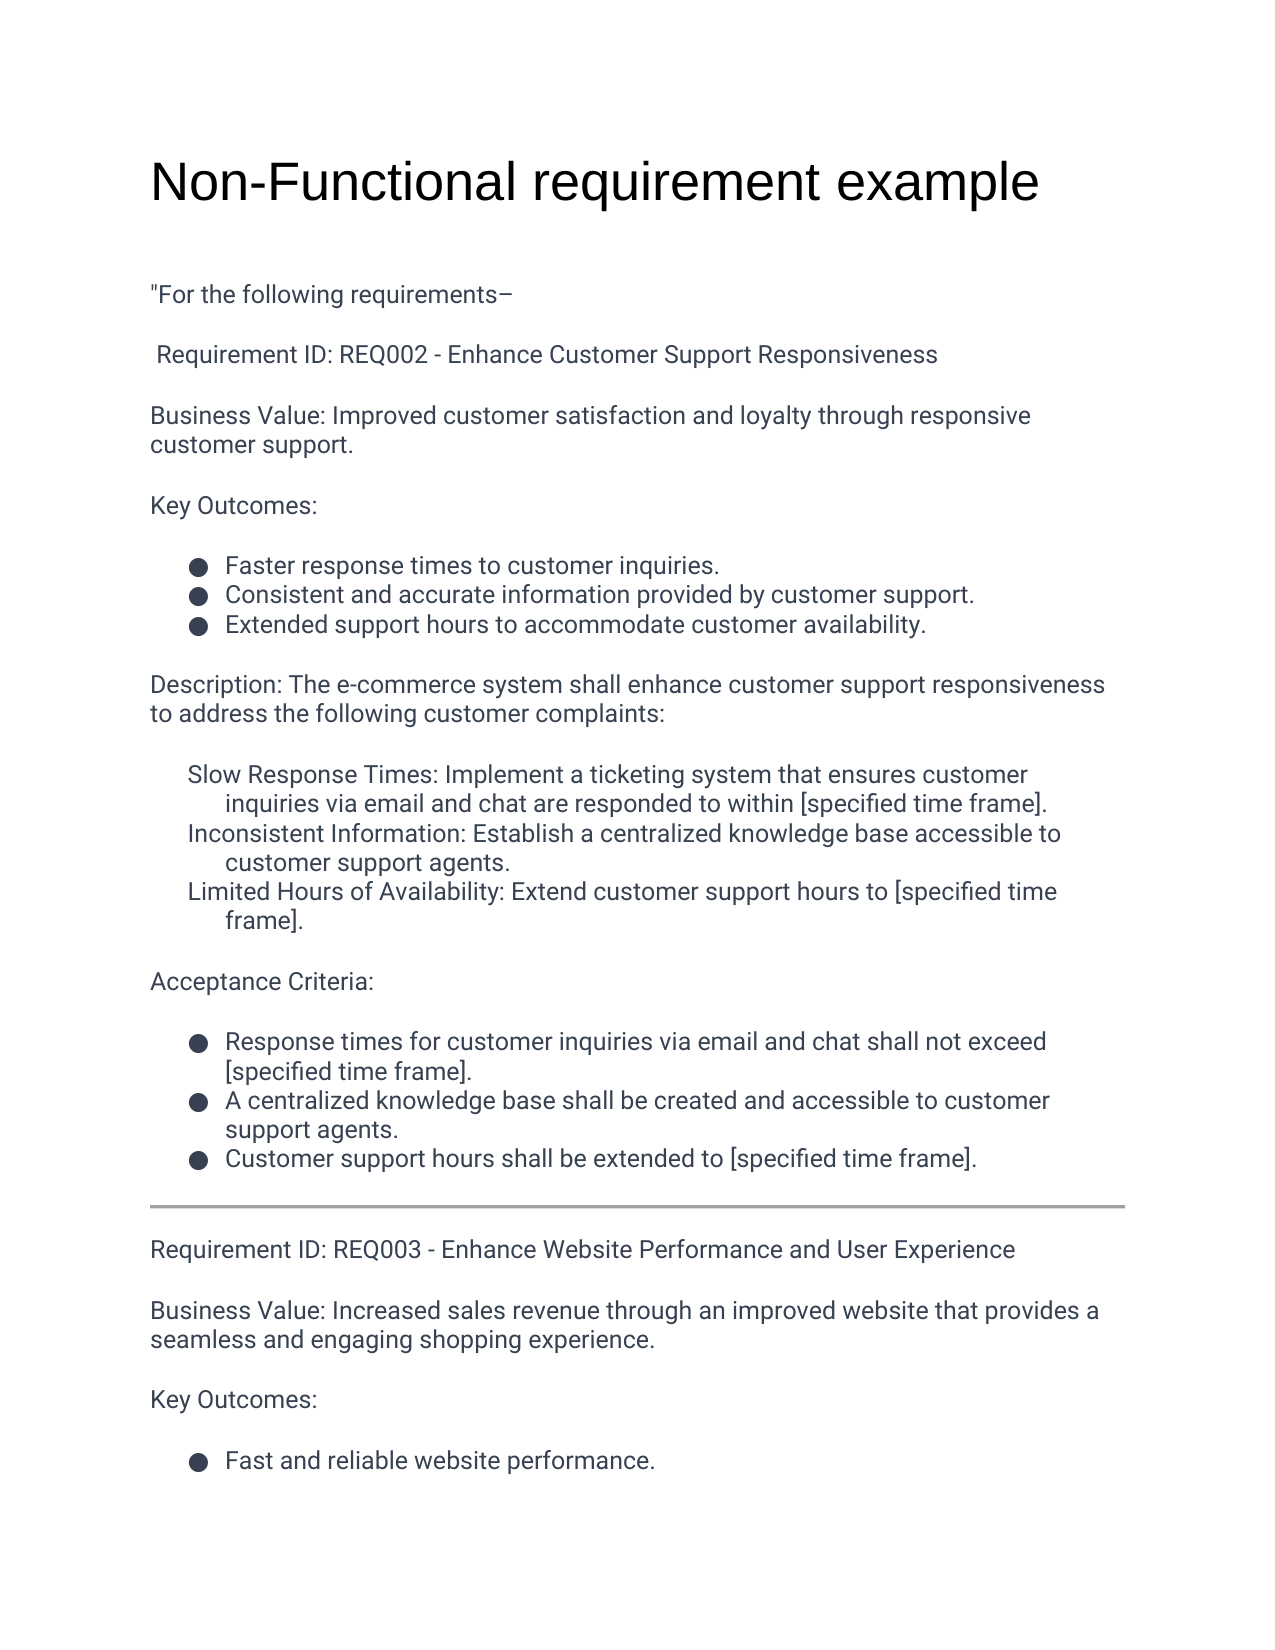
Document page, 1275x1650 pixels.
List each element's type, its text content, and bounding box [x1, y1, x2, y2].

list Faster response times to customer inquiries. [187, 551, 1125, 581]
text Description: The e-commerce system shall enhance customer support responsiveness to address the following customer complaints: [150, 670, 1125, 729]
text Business Value: Increased sales revenue through an improved website that provides a seamless and engaging shopping experience. [150, 1296, 1125, 1354]
list Extended support hours to accommodate customer availability. [187, 610, 1125, 639]
list Inconsistent Information: Establish a centralized knowledge base accessible to customer support agents. [187, 819, 1125, 877]
text Key Outcomes: [150, 491, 1125, 520]
text Business Value: Improved customer satisfaction and loyalty through responsive customer support. [150, 401, 1125, 459]
list Consistent and accurate information provided by customer support. [187, 581, 1125, 610]
list Fast and reliable website performance. [187, 1446, 1125, 1476]
list A centralized knowledge base shall be created and accessible to customer support agents. [187, 1086, 1125, 1145]
text Key Outcomes: [150, 1386, 1125, 1415]
text "For the following requirements– [150, 280, 1125, 309]
list Response times for customer inquiries via email and chat shall not exceed [specified time frame]. [187, 1028, 1125, 1086]
list Customer support hours shall be extended to [specified time frame]. [187, 1145, 1125, 1174]
list Slow Response Times: Implement a ticketing system that ensures customer inquiries via email and chat are responded to within [specified time frame]. [187, 760, 1125, 819]
text Requirement ID: REQ003 - Enhance Website Performance and User Experience [150, 1235, 1125, 1265]
text Acceptance Criteria: [150, 967, 1125, 996]
title Non-Functional requirement example [150, 150, 1125, 212]
list Limited Hours of Availability: Extend customer support hours to [specified time frame]. [187, 877, 1125, 936]
text Requirement ID: REQ002 - Enhance Customer Support Responsiveness [150, 341, 1125, 370]
